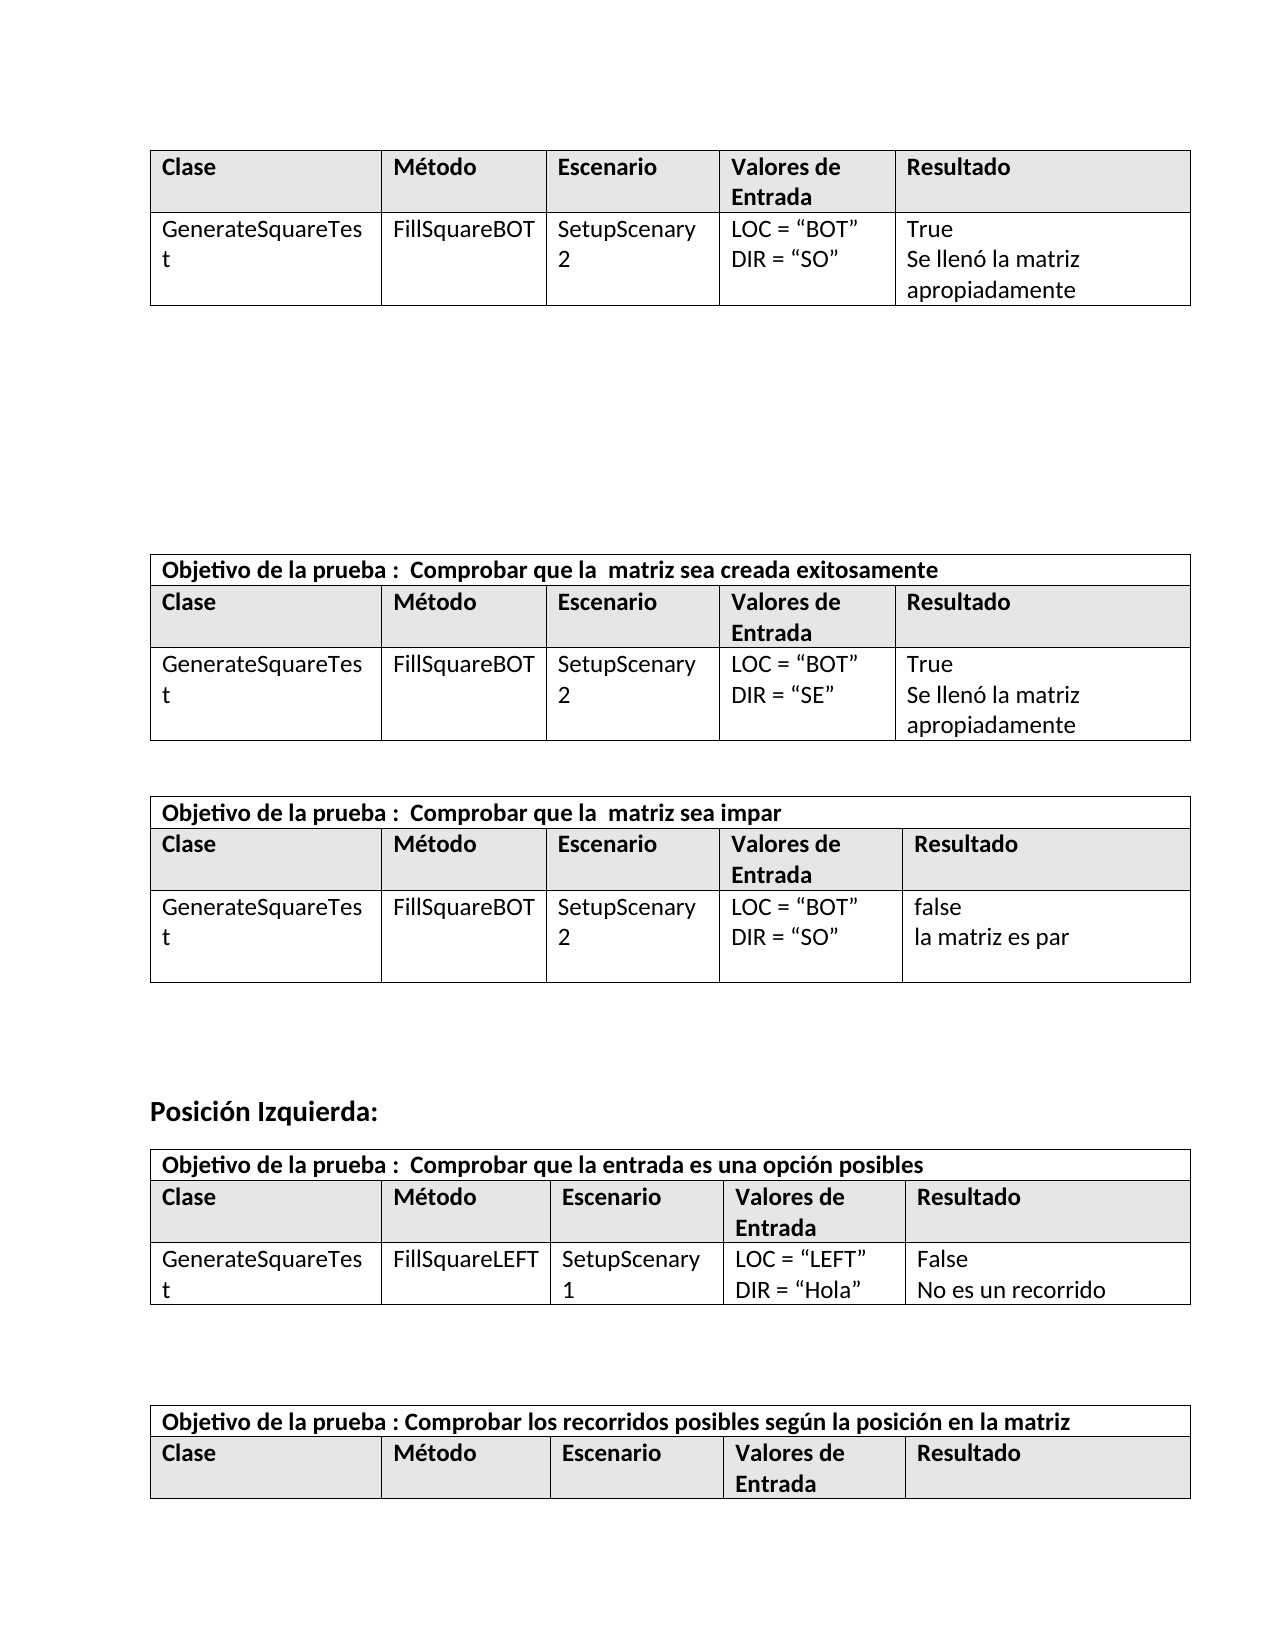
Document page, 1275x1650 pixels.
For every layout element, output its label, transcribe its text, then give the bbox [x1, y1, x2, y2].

table_cell SetupScenary2 [547, 891, 719, 982]
table_cell Escenario [547, 151, 719, 212]
table_cell GenerateSquareTest [151, 213, 381, 305]
table_cell FillSquareBOT [382, 648, 546, 740]
table_cell Método [382, 151, 546, 212]
table_cell Método [382, 1181, 550, 1242]
table_cell Clase [151, 829, 381, 890]
table_cell GenerateSquareTest [151, 891, 381, 982]
table_cell SetupScenary2 [547, 213, 719, 305]
table_header Objetivo de la prueba : Comprobar que la entrada es una opción posibles [151, 1150, 1190, 1180]
table_cell false la matriz es par [903, 891, 1190, 982]
table_cell Valores de Entrada [724, 1437, 905, 1498]
table_cell Clase [151, 1181, 381, 1242]
table_cell GenerateSquareTest [151, 648, 381, 740]
table_cell FillSquareBOT [382, 213, 546, 305]
table_cell Resultado [903, 829, 1190, 890]
table_header Objetivo de la prueba : Comprobar que la matriz sea creada exitosamente [151, 555, 1190, 585]
table_cell SetupScenary2 [547, 648, 719, 740]
table_cell Escenario [547, 829, 719, 890]
table_cell LOC = “BOT” DIR = “SO” [720, 891, 902, 982]
table_cell Método [382, 829, 546, 890]
table_cell Escenario [551, 1437, 723, 1498]
table_cell Resultado [906, 1437, 1190, 1498]
table_cell GenerateSquareTest [151, 1243, 381, 1304]
table_cell LOC = “BOT” DIR = “SO” [720, 213, 895, 305]
table_header Objetivo de la prueba : Comprobar que la matriz sea impar [151, 797, 1190, 828]
table_cell Resultado [896, 586, 1190, 647]
table_cell Escenario [547, 586, 719, 647]
table_cell FillSquareBOT [382, 891, 546, 982]
text Posición Izquierda: [150, 1093, 1125, 1129]
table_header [151, 1406, 1190, 1436]
table_cell LOC = “BOT” DIR = “SE” [720, 648, 895, 740]
table_cell FillSquareLEFT [382, 1243, 550, 1304]
table_cell False No es un recorrido [906, 1243, 1190, 1304]
table_cell Resultado [896, 151, 1190, 212]
table_cell Clase [151, 1437, 381, 1498]
table_cell Clase [151, 151, 381, 212]
table_cell LOC = “LEFT” DIR = “Hola” [724, 1243, 905, 1304]
table_cell SetupScenary1 [551, 1243, 723, 1304]
table_cell Valores de Entrada [720, 829, 902, 890]
table_cell Método [382, 1437, 550, 1498]
table_cell Valores de Entrada [720, 151, 895, 212]
table_cell Valores de Entrada [720, 586, 895, 647]
table_cell Clase [151, 586, 381, 647]
table_cell Resultado [906, 1181, 1190, 1242]
table_cell Método [382, 586, 546, 647]
table_cell Escenario [551, 1181, 723, 1242]
table_cell True Se llenó la matriz apropiadamente [896, 213, 1190, 305]
table_cell Valores de Entrada [724, 1181, 905, 1242]
table_cell True Se llenó la matriz apropiadamente [896, 648, 1190, 740]
